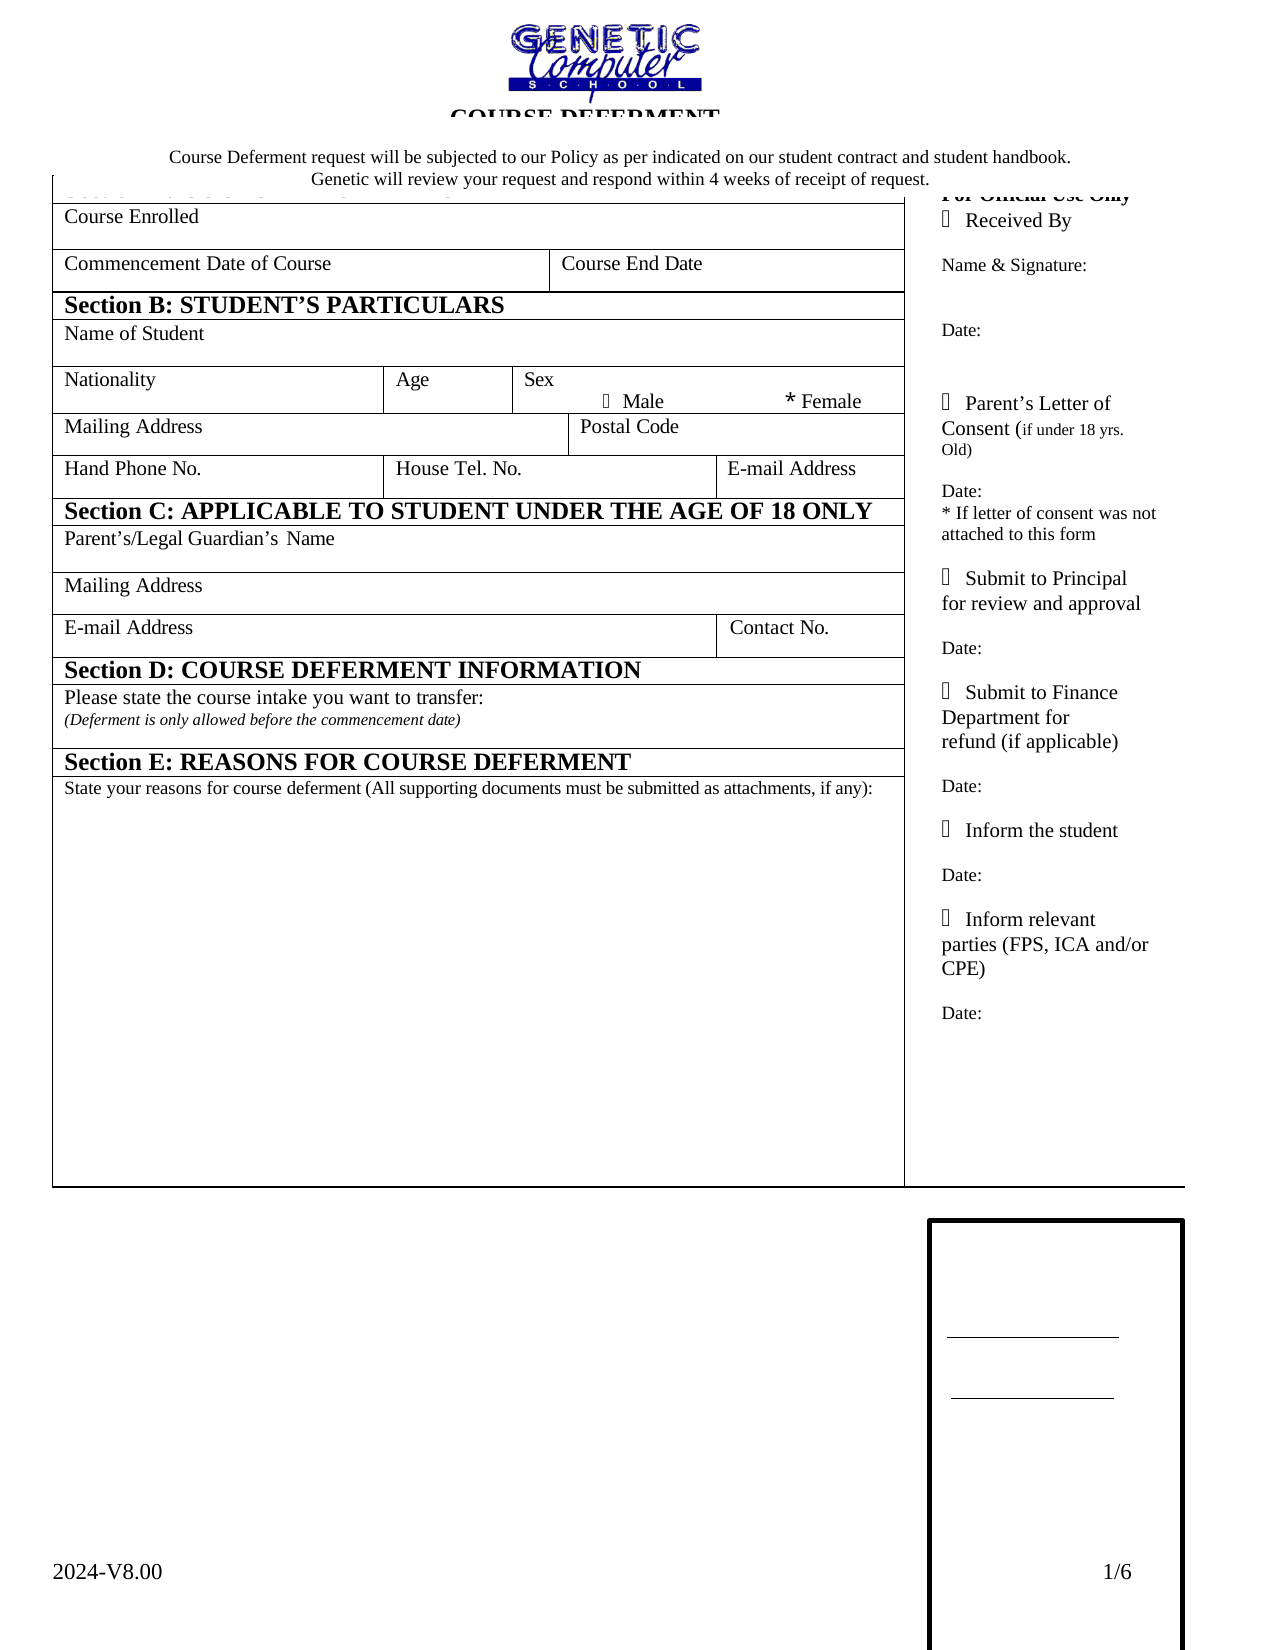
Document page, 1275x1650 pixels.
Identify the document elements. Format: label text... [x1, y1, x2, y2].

table_cell Contact No. [717, 615, 904, 657]
table_cell Name of Student [53, 320, 904, 366]
table_cell Course End Date [550, 250, 904, 291]
table_cell Section C: APPLICABLE TO STUDENT UNDER THE AGE OF 18 ONLY [53, 499, 904, 525]
table_cell Section D: COURSE DEFERMENT INFORMATION [53, 658, 904, 684]
table_cell Section E: REASONS FOR COURSE DEFERMENT [53, 749, 904, 776]
table_cell Age [384, 367, 512, 413]
table_cell Section B: STUDENT’S PARTICULARS [53, 293, 904, 319]
table_cell Postal Code [569, 414, 904, 455]
table_cell Sex Male * Female [513, 367, 904, 413]
table_cell Please state the course intake you want to transfer: (Deferment is only allowed before the commencement date) [53, 685, 904, 748]
table_cell Mailing Address [53, 573, 904, 614]
table_cell E-mail Address [53, 615, 716, 657]
table_header For Official Use Only Received By Name & Signature: Date: Parent’s Letter of Consent (if under 18 yrs. Old) Date: * If letter of consent was not attached to this form Submit to Principal for review and approval Date: Submit to Finance Department for refund (if applicable) Date: Inform the student Date: Inform relevant parties (FPS, ICA and/or CPE) Date: [905, 197, 1185, 1186]
picture [508, 24, 702, 104]
table_cell E-mail Address [717, 456, 904, 497]
table_cell Parent’s/Legal Guardian’s Name [53, 526, 904, 572]
table_header Section A: COURSE INFORMATION [53, 176, 904, 203]
table_cell House Tel. No. [384, 456, 716, 497]
table_cell Hand Phone No. [53, 456, 383, 497]
table_cell Mailing Address [53, 414, 568, 455]
table_cell Commencement Date of Course [53, 250, 549, 291]
table_cell Nationality [53, 367, 383, 413]
table_cell State your reasons for course deferment (All supporting documents must be submitted as attachments, if any): [53, 777, 904, 1186]
table_cell Course Enrolled [53, 204, 904, 249]
